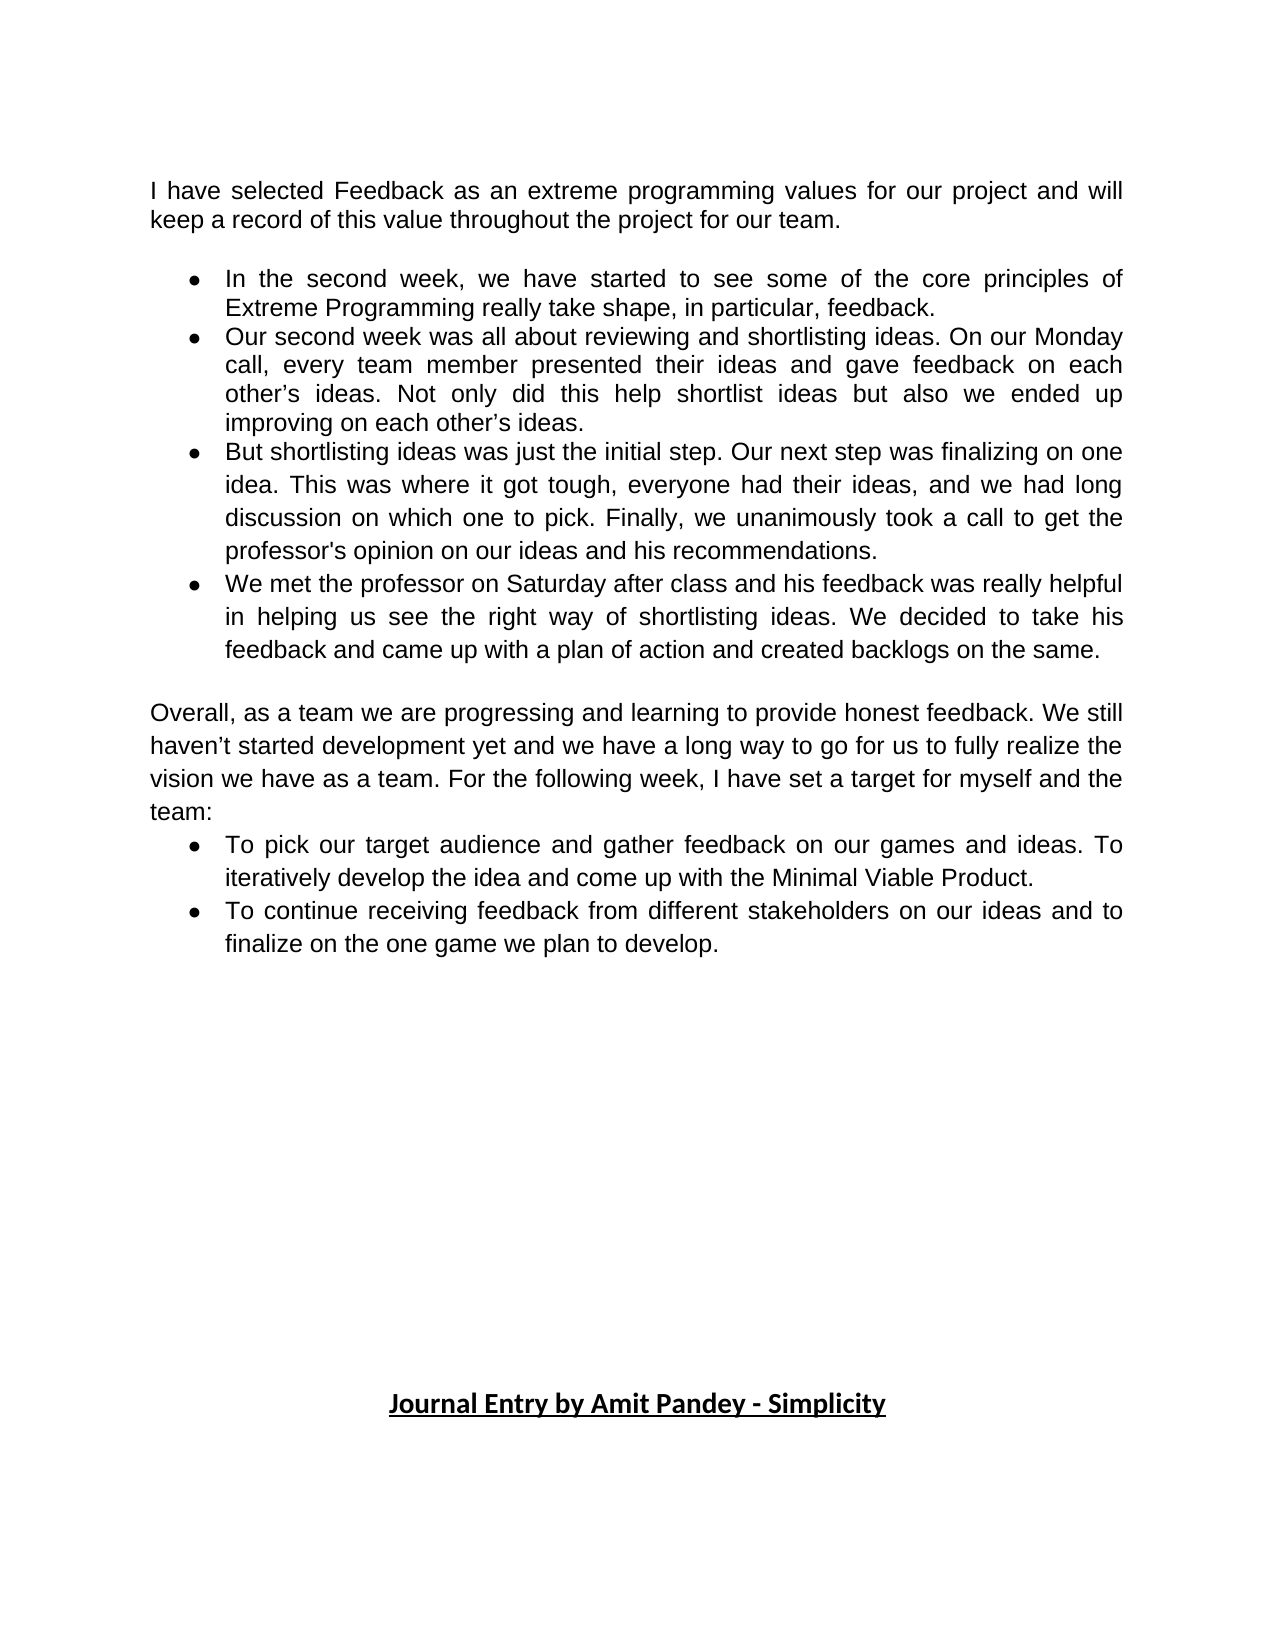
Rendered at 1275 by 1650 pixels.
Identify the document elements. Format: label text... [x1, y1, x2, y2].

list We met the professor on Saturday after class and his feedback was really helpful in helping us see the right way of shortlisting ideas. We decided to take his feedback and came up with a plan of action and created backlogs on the same. [187, 569, 1125, 663]
list In the second week, we have started to see some of the core principles of Extreme Programming really take shape, in particular, feedback. [187, 264, 1125, 322]
list To continue receiving feedback from different stakeholders on our ideas and to finalize on the one game we plan to develop. [187, 896, 1125, 958]
list Our second week was all about reviewing and shortlisting ideas. On our Monday call, every team member presented their ideas and gave feedback on each other’s ideas. Not only did this help shortlist ideas but also we ended up improving on each other’s ideas. [187, 322, 1125, 437]
text I have selected Feedback as an extreme programming values for our project and will keep a record of this value throughout the project for our team. [150, 176, 1125, 234]
list But shortlisting ideas was just the initial step. Our next step was finalizing on one idea. This was where it got tough, everyone had their ideas, and we had long discussion on which one to pick. Finally, we unanimously took a call to get the professor's opinion on our ideas and his recommendations. [187, 437, 1125, 564]
text Overall, as a team we are progressing and learning to provide honest feedback. We still haven’t started development yet and we have a long way to go for us to fully realize the vision we have as a team. For the following week, I have set a target for myself and the team: [150, 698, 1125, 826]
list To pick our target audience and gather feedback on our games and ideas. To iteratively develop the idea and come up with the Minimal Viable Product. [187, 830, 1125, 892]
text Journal Entry by Amit Pandey - Simplicity [150, 1385, 1125, 1421]
